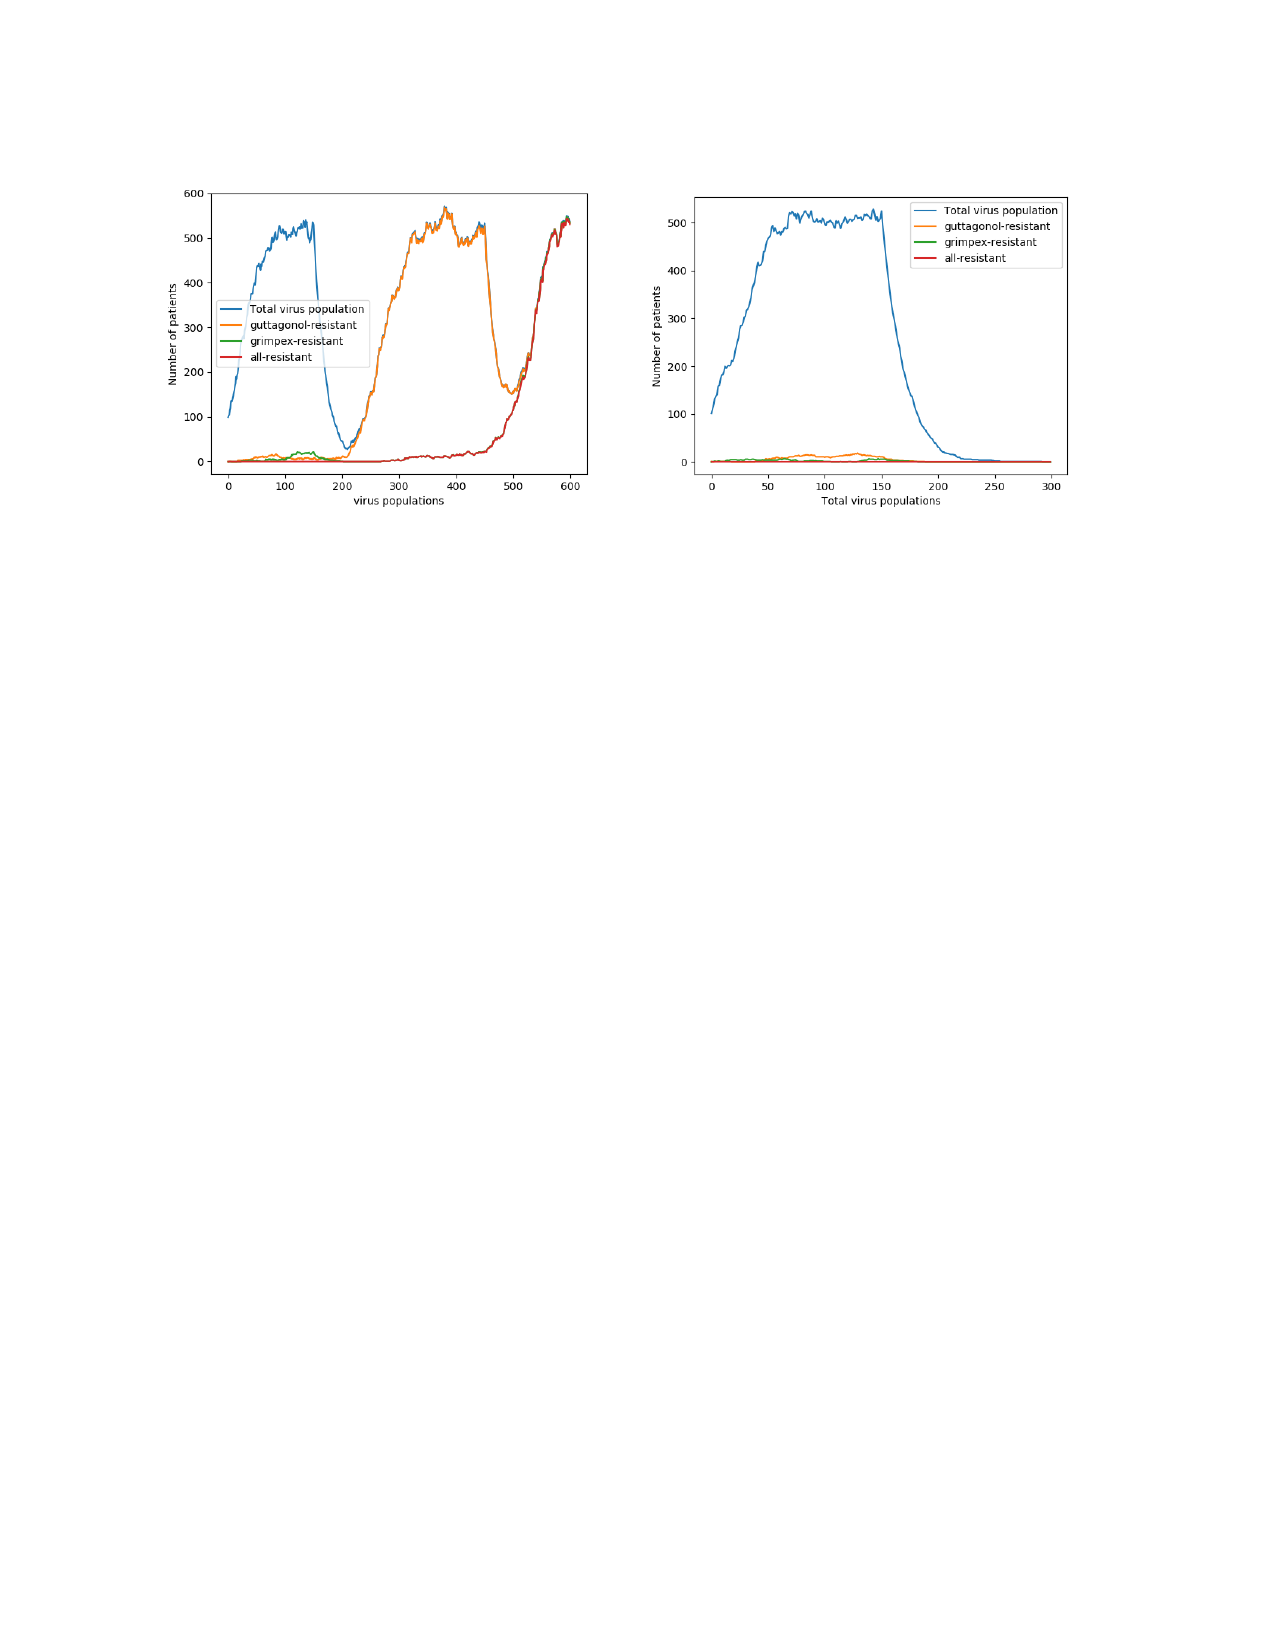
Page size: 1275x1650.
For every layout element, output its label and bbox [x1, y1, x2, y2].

picture [150, 150, 1115, 514]
